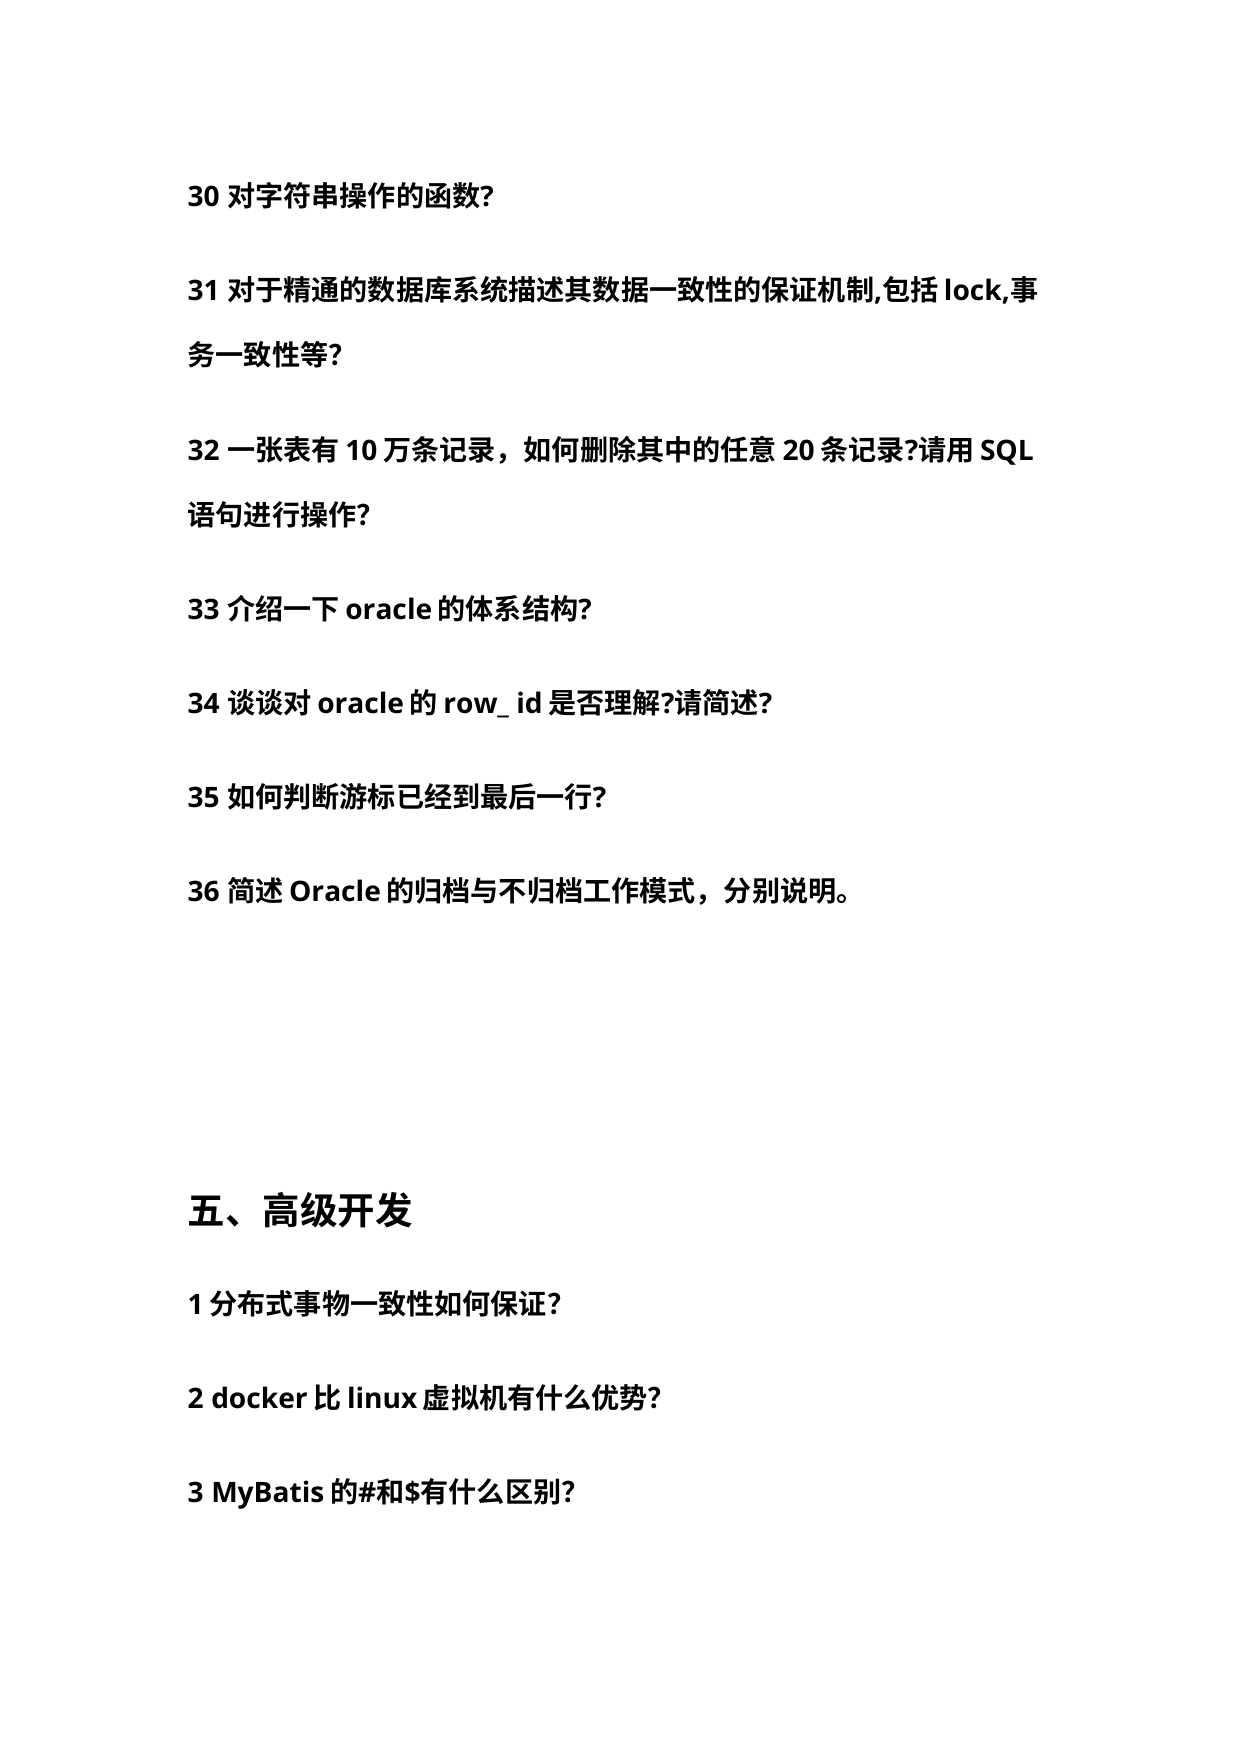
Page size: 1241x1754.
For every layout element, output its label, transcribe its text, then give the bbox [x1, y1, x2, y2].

subtitle 2 docker比linux虚拟机有什么优势？ [187, 1364, 1053, 1429]
subtitle 36 简述Oracle的归档与不归档工作模式，分别说明。 [187, 857, 1053, 922]
subtitle 五、高级开发 [187, 1175, 1053, 1240]
subtitle 1分布式事物一致性如何保证？ [187, 1269, 1053, 1334]
subtitle 3 MyBatis的#和$有什么区别？ [187, 1458, 1053, 1523]
subtitle 32 一张表有10万条记录，如何删除其中的任意20条记录?请用SQL语句进行操作？ [187, 415, 1053, 545]
subtitle 34 谈谈对oracle的row_ id是否理解?请简述? [187, 669, 1053, 734]
subtitle 33 介绍一下oracle的体系结构? [187, 574, 1053, 639]
subtitle 30 对字符串操作的函数? [187, 162, 1053, 227]
subtitle 35 如何判断游标已经到最后一行? [187, 763, 1053, 828]
subtitle 31 对于精通的数据库系统描述其数据一致性的保证机制,包括lock,事务一致性等？ [187, 256, 1053, 386]
